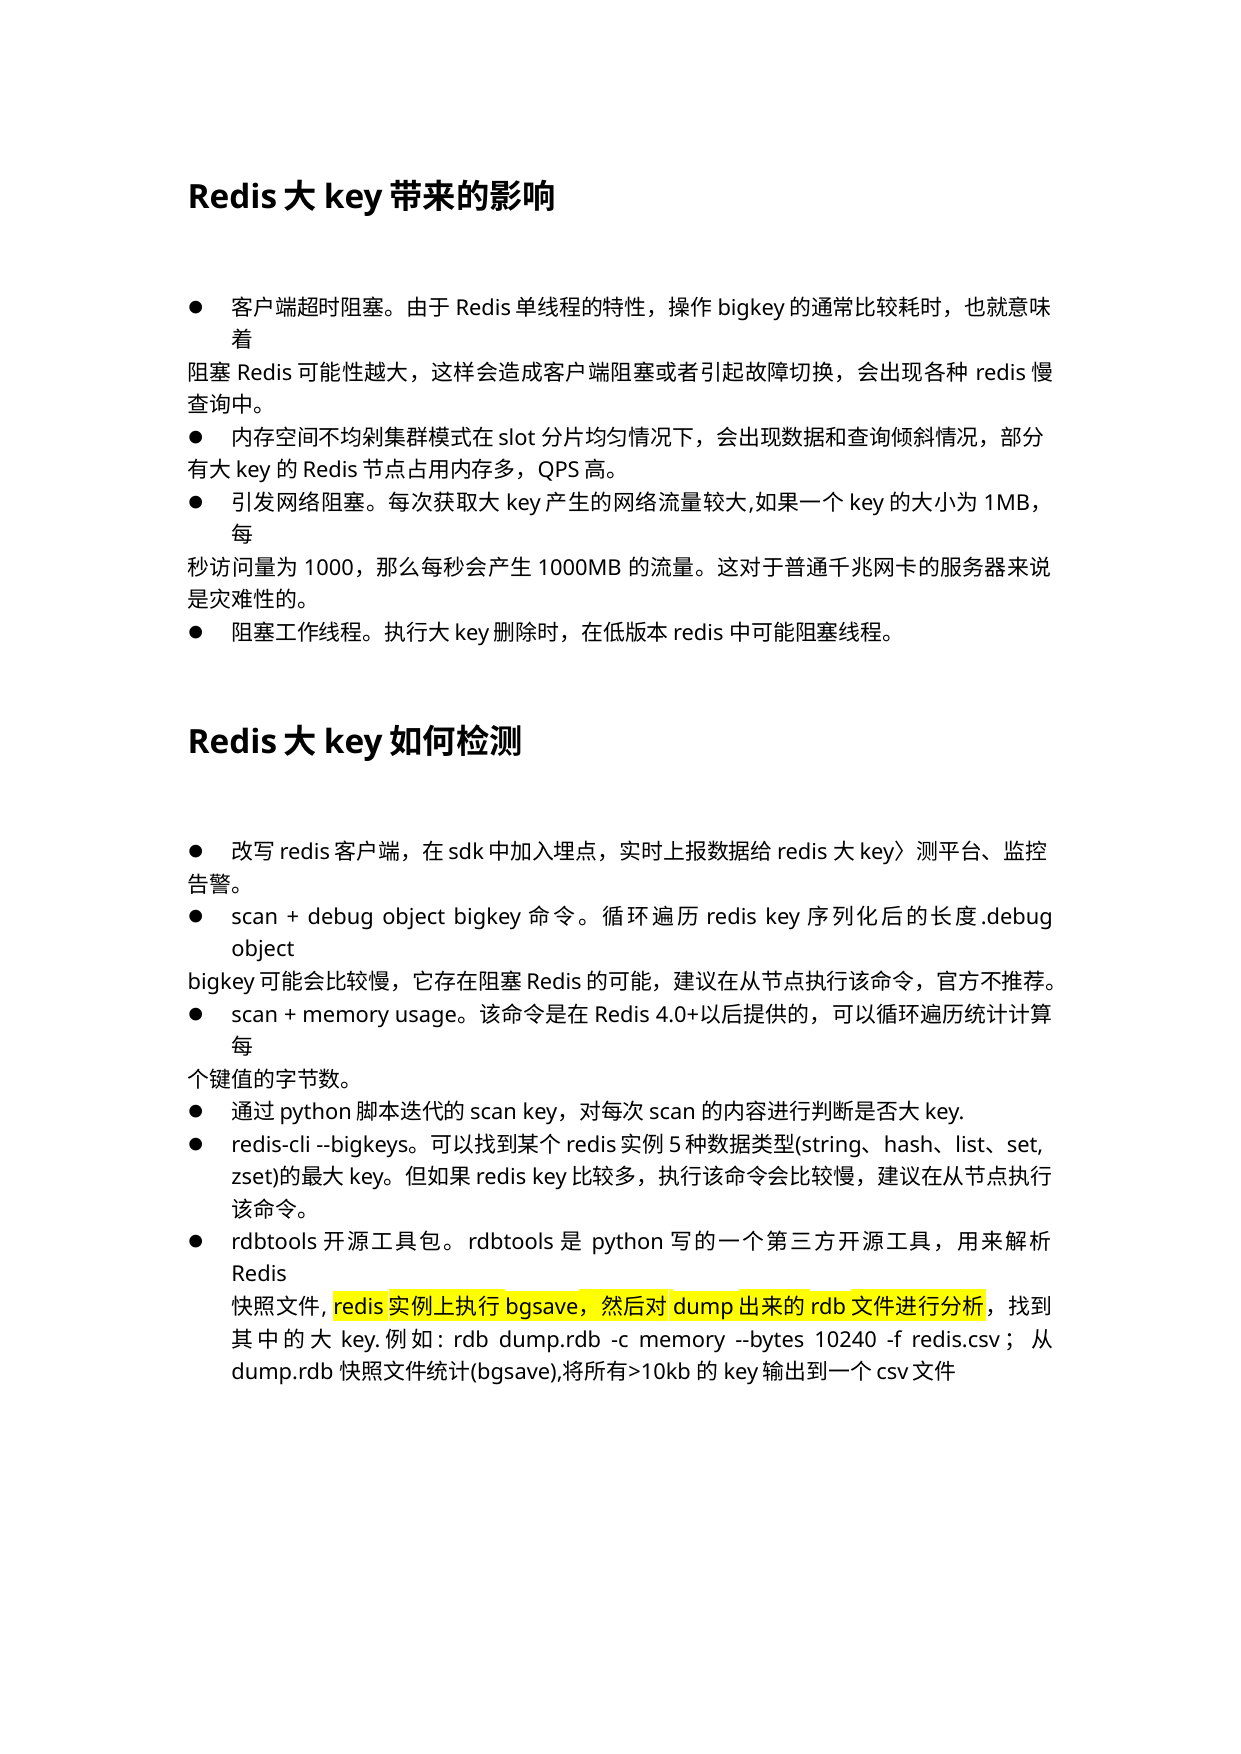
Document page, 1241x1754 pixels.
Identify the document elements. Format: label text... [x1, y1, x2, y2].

subtitle Redis大key如何检测 [187, 706, 1053, 771]
list 通过python脚本迭代的scan key，对每次scan 的内容进行判断是否大key. [187, 1094, 1053, 1126]
list 阻塞工作线程。执行大key删除时，在低版本redis 中可能阻塞线程。 [187, 614, 1053, 647]
list 内存空间不均剁集群模式在slot 分片均匀情况下，会出现数据和查询倾斜情况，部分 [187, 419, 1053, 452]
text 秒访问量为1000，那么每秒会产生1000MB 的流量。这对于普通千兆网卡的服务器来说是灾难性的。 [187, 549, 1053, 614]
list 引发网络阻塞。每次获取大key产生的网络流量较大,如果一个key的大小为1MB，每 [187, 484, 1053, 549]
list 客户端超时阻塞。由于Redis单线程的特性，操作bigkey的通常比较耗时，也就意味着 [187, 289, 1053, 354]
text 有大key 的Redis节点占用内存多，QPS高。 [187, 452, 1053, 484]
text 阻塞Redis可能性越大，这样会造成客户端阻塞或者引起故障切换，会出现各种 redis慢查询中。 [187, 354, 1053, 419]
list rdbtools开源工具包。rdbtools是 python写的一个第三方开源工具，用来解析Redis [187, 1224, 1053, 1289]
list redis-cli --bigkeys。可以找到某个redis实例5种数据类型(string、hash、list、set, [187, 1126, 1053, 1159]
list 快照文件, redis实例上执行bgsave，然后对dump出来的rdb文件进行分析，找到其中的大key.例如: rdb dump.rdb -c memory --bytes 10240 -f redis.csv；从dump.rdb 快照文件统计(bgsave),将所有>10kb 的 key输出到一个csv文件 [231, 1289, 1053, 1386]
list scan + debug object bigkey命令。循环遍历redis key序列化后的长度.debug object [187, 899, 1053, 964]
subtitle Redis大key带来的影响 [187, 162, 1053, 227]
list scan + memory usage。该命令是在Redis 4.0+以后提供的，可以循环遍历统计计算每 [187, 996, 1053, 1061]
text 个键值的字节数。 [187, 1061, 1053, 1094]
list 改写redis客户端，在sdk中加入埋点，实时上报数据给redis 大key〉测平台、监控 [187, 834, 1053, 866]
list zset)的最大key。但如果redis key比较多，执行该命令会比较慢，建议在从节点执行该命令。 [231, 1159, 1053, 1224]
text 告警。 [187, 866, 1053, 899]
text bigkey可能会比较慢，它存在阻塞Redis的可能，建议在从节点执行该命令，官方不推荐。 [187, 964, 1053, 996]
